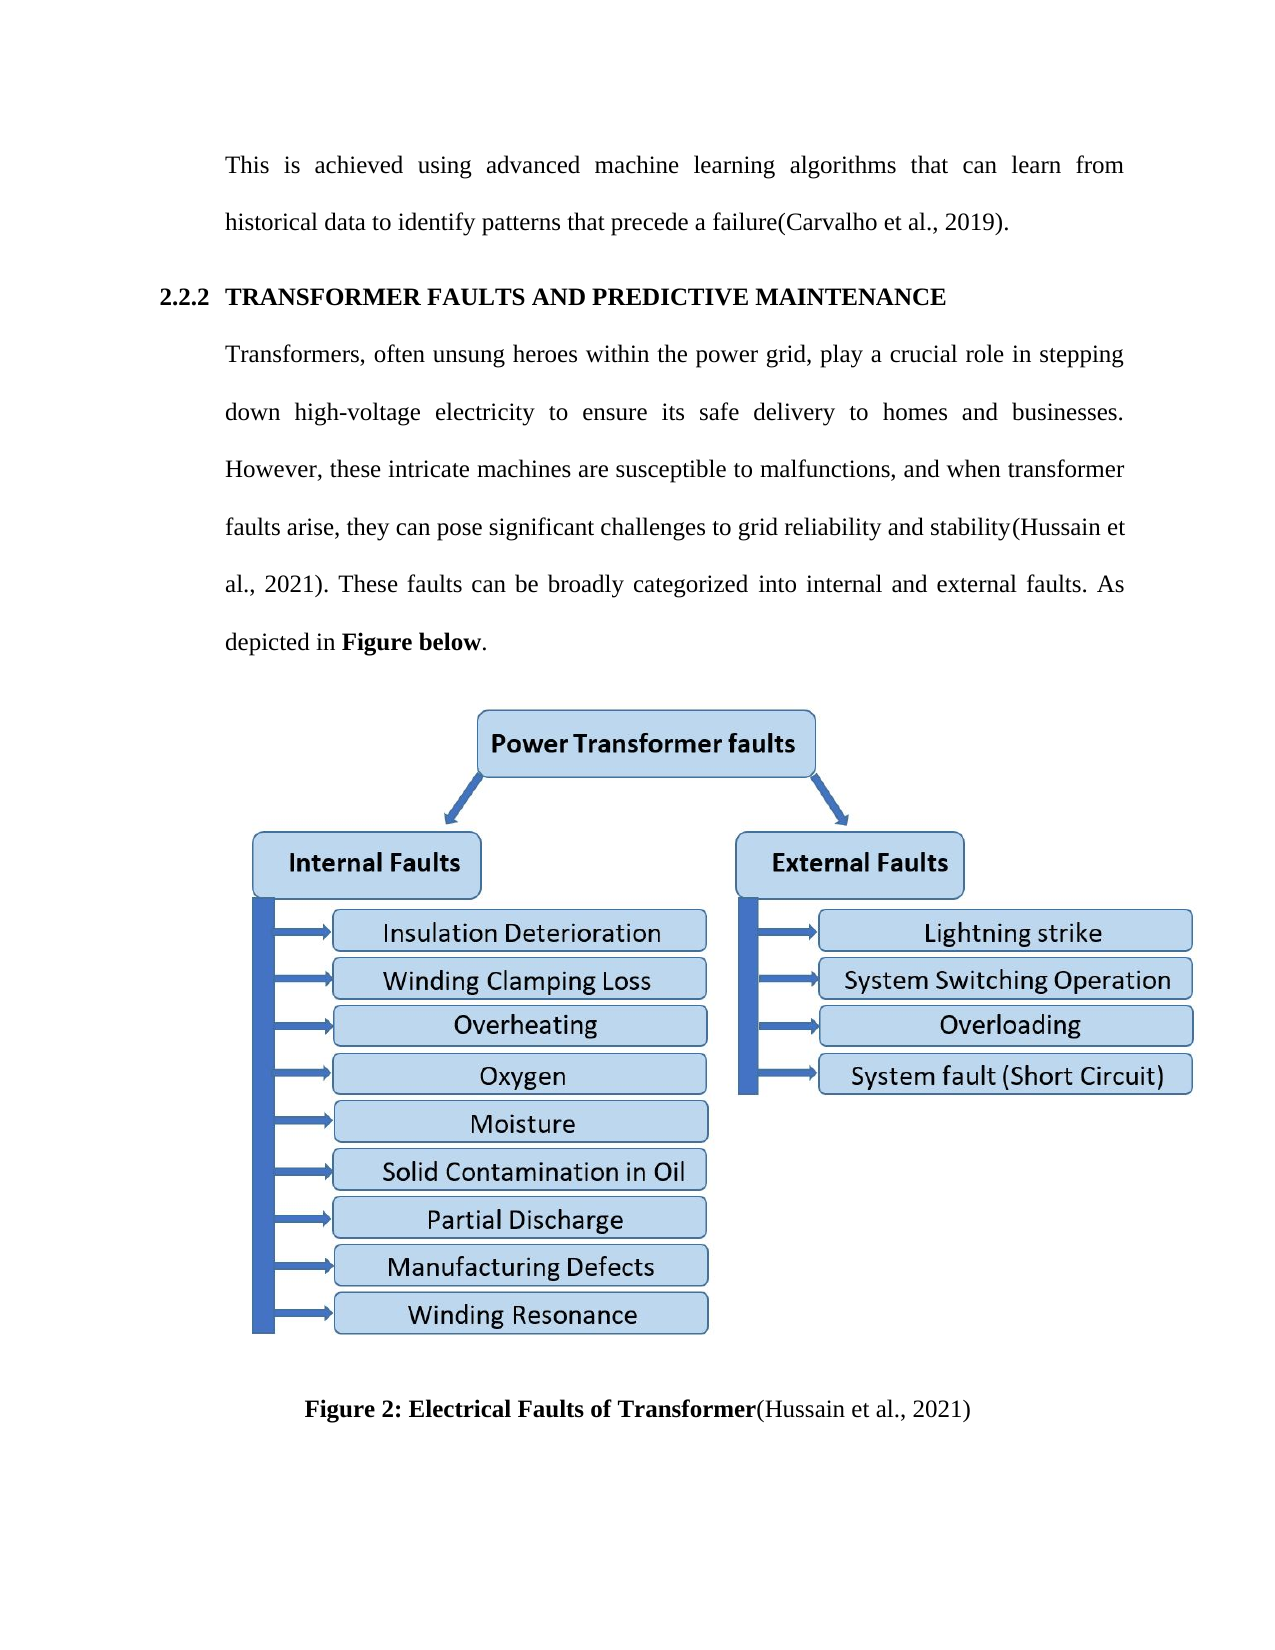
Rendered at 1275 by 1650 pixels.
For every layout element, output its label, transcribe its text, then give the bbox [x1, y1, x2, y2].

text Transformers, often unsung heroes within the power grid, play a crucial role in stepping down high-voltage electricity to ensure its safe delivery to homes and businesses. However, these intricate machines are susceptible to malfunctions, and when transformer faults arise, they can pose significant challenges to grid reliability and stability. These faults can be broadly categorized into internal and external faults. As depicted in Figure below. [225, 339, 1125, 655]
text Figure 2: Electrical Faults of Transformer [150, 1394, 1125, 1423]
picture [225, 700, 1200, 1349]
subtitle TRANSFORMER FAULTS AND PREDICTIVE MAINTENANCE [159, 282, 1125, 310]
